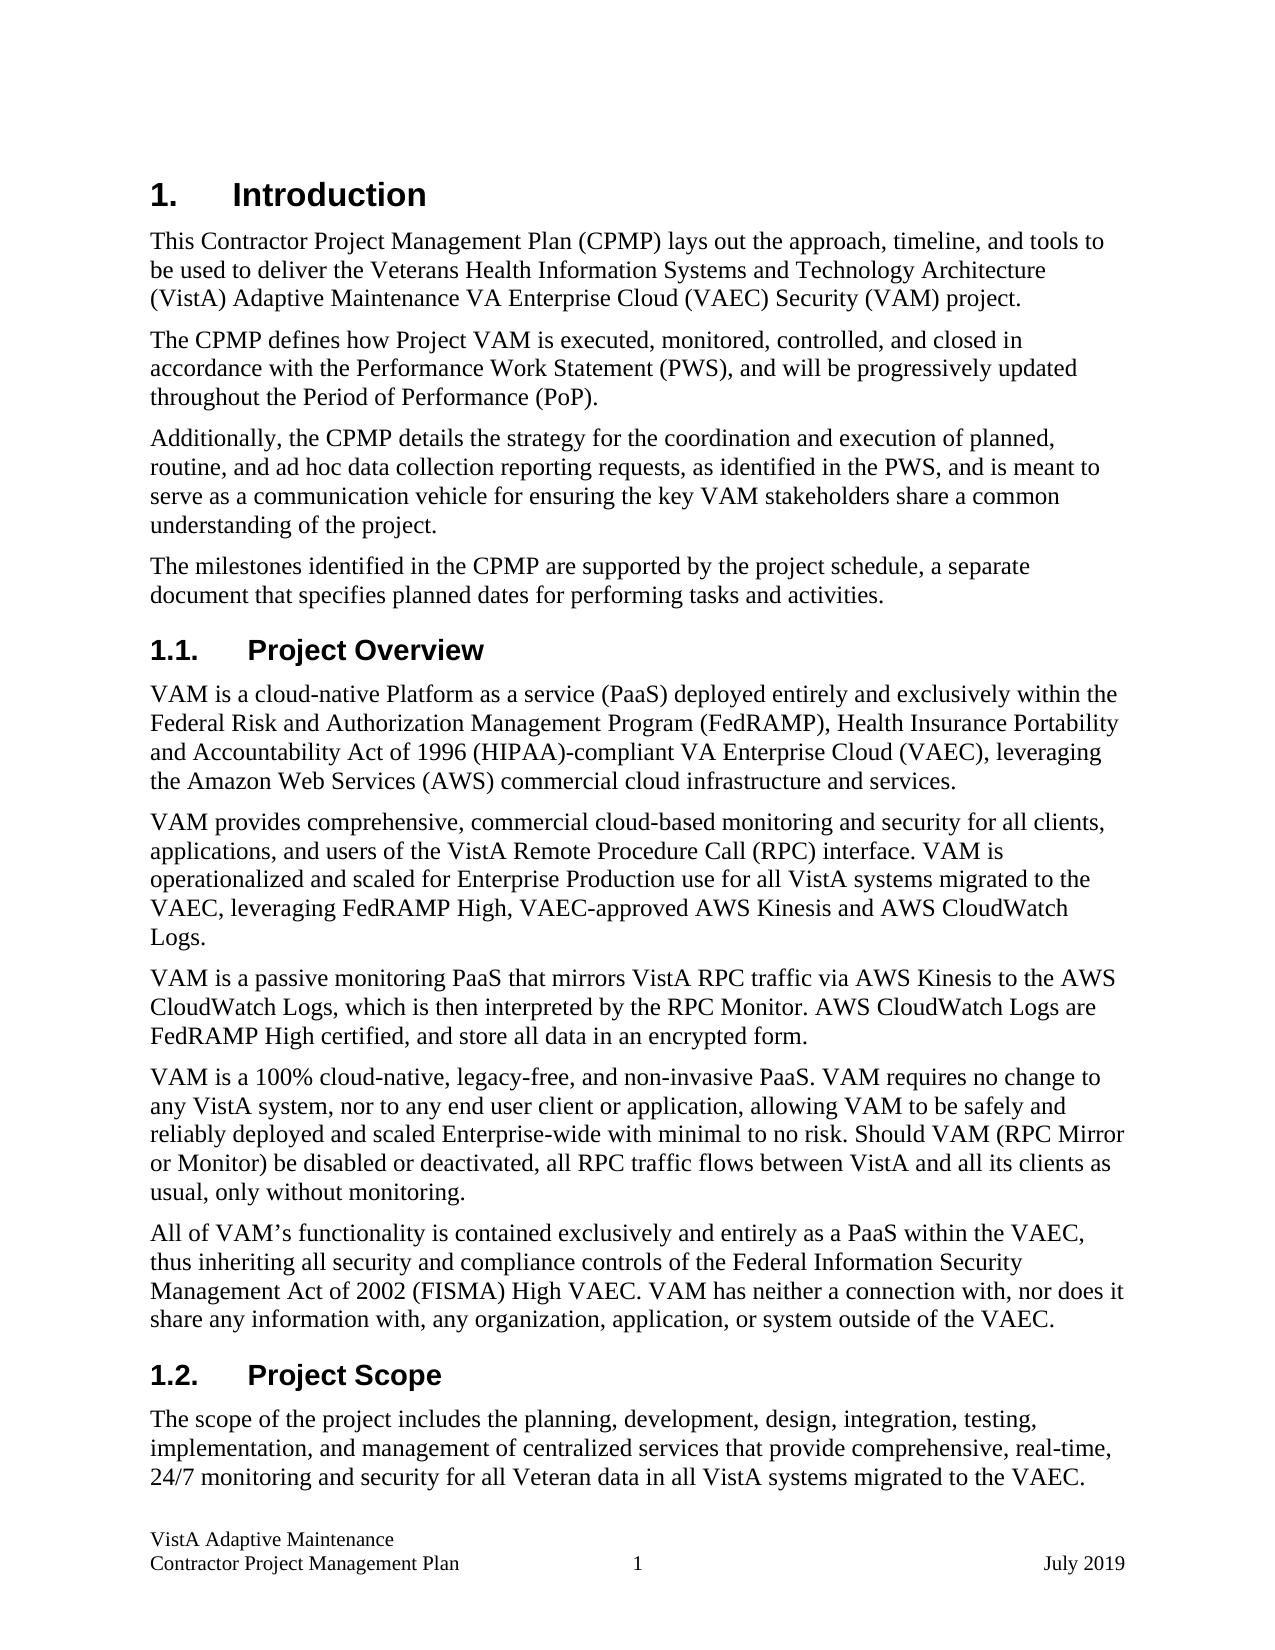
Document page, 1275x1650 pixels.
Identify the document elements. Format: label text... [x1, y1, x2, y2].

subtitle Introduction [150, 175, 1125, 213]
text Additionally, the CPMP details the strategy for the coordination and execution of planned, routine, and ad hoc data collection reporting requests, as identified in the PWS, and is meant to serve as a communication vehicle for ensuring the key VAM stakeholders share a common understanding of the project. [150, 423, 1125, 538]
text The milestones identified in the CPMP are supported by the project schedule, a separate document that specifies planned dates for performing tasks and activities. [150, 551, 1125, 608]
text VAM is a passive monitoring PaaS that mirrors VistA RPC traffic via AWS Kinesis to the AWS CloudWatch Logs, which is then interpreted by the RPC Monitor. AWS CloudWatch Logs are FedRAMP High certified, and store all data in an encrypted form. [150, 963, 1125, 1049]
text VAM is a cloud-native Platform as a service (PaaS) deployed entirely and exclusively within the Federal Risk and Authorization Management Program (FedRAMP), Health Insurance Portability and Accountability Act of 1996 (HIPAA)-compliant VA Enterprise Cloud (VAEC), leveraging the Amazon Web Services (AWS) commercial cloud infrastructure and services. [150, 679, 1125, 794]
text VAM provides comprehensive, commercial cloud-based monitoring and security for all clients, applications, and users of the VistA Remote Procedure Call (RPC) interface. VAM is operationalized and scaled for Enterprise Production use for all VistA systems migrated to the VAEC, leveraging FedRAMP High, VAEC-approved AWS Kinesis and AWS CloudWatch Logs. [150, 807, 1125, 951]
text All of VAM’s functionality is contained exclusively and entirely as a PaaS within the VAEC, thus inheriting all security and compliance controls of the Federal Information Security Management Act of 2002 (FISMA) High VAEC. VAM has neither a connection with, nor does it share any information with, any organization, application, or system outside of the VAEC. [150, 1218, 1125, 1333]
text VAM is a 100% cloud-native, legacy-free, and non-invasive PaaS. VAM requires no change to any VistA system, nor to any end user client or application, allowing VAM to be safely and reliably deployed and scaled Enterprise-wide with minimal to no risk. Should VAM (RPC Mirror or Monitor) be disabled or deactivated, all RPC traffic flows between VistA and all its clients as usual, only without monitoring. [150, 1062, 1125, 1206]
text The CPMP defines how Project VAM is executed, monitored, controlled, and closed in accordance with the Performance Work Statement (PWS), and will be progressively updated throughout the Period of Performance (PoP). [150, 325, 1125, 411]
subtitle Project Overview [150, 633, 1125, 667]
text The scope of the project includes the planning, development, design, integration, testing, implementation, and management of centralized services that provide comprehensive, real-time, 24/7 monitoring and security for all Veteran data in all VistA systems migrated to the VAEC. [150, 1404, 1125, 1491]
text This Contractor Project Management Plan (CPMP) lays out the approach, timeline, and tools to be used to deliver the Veterans Health Information Systems and Technology Architecture (VistA) Adaptive Maintenance VA Enterprise Cloud (VAEC) Security (VAM) project. [150, 226, 1125, 312]
subtitle Project Scope [150, 1358, 1125, 1392]
